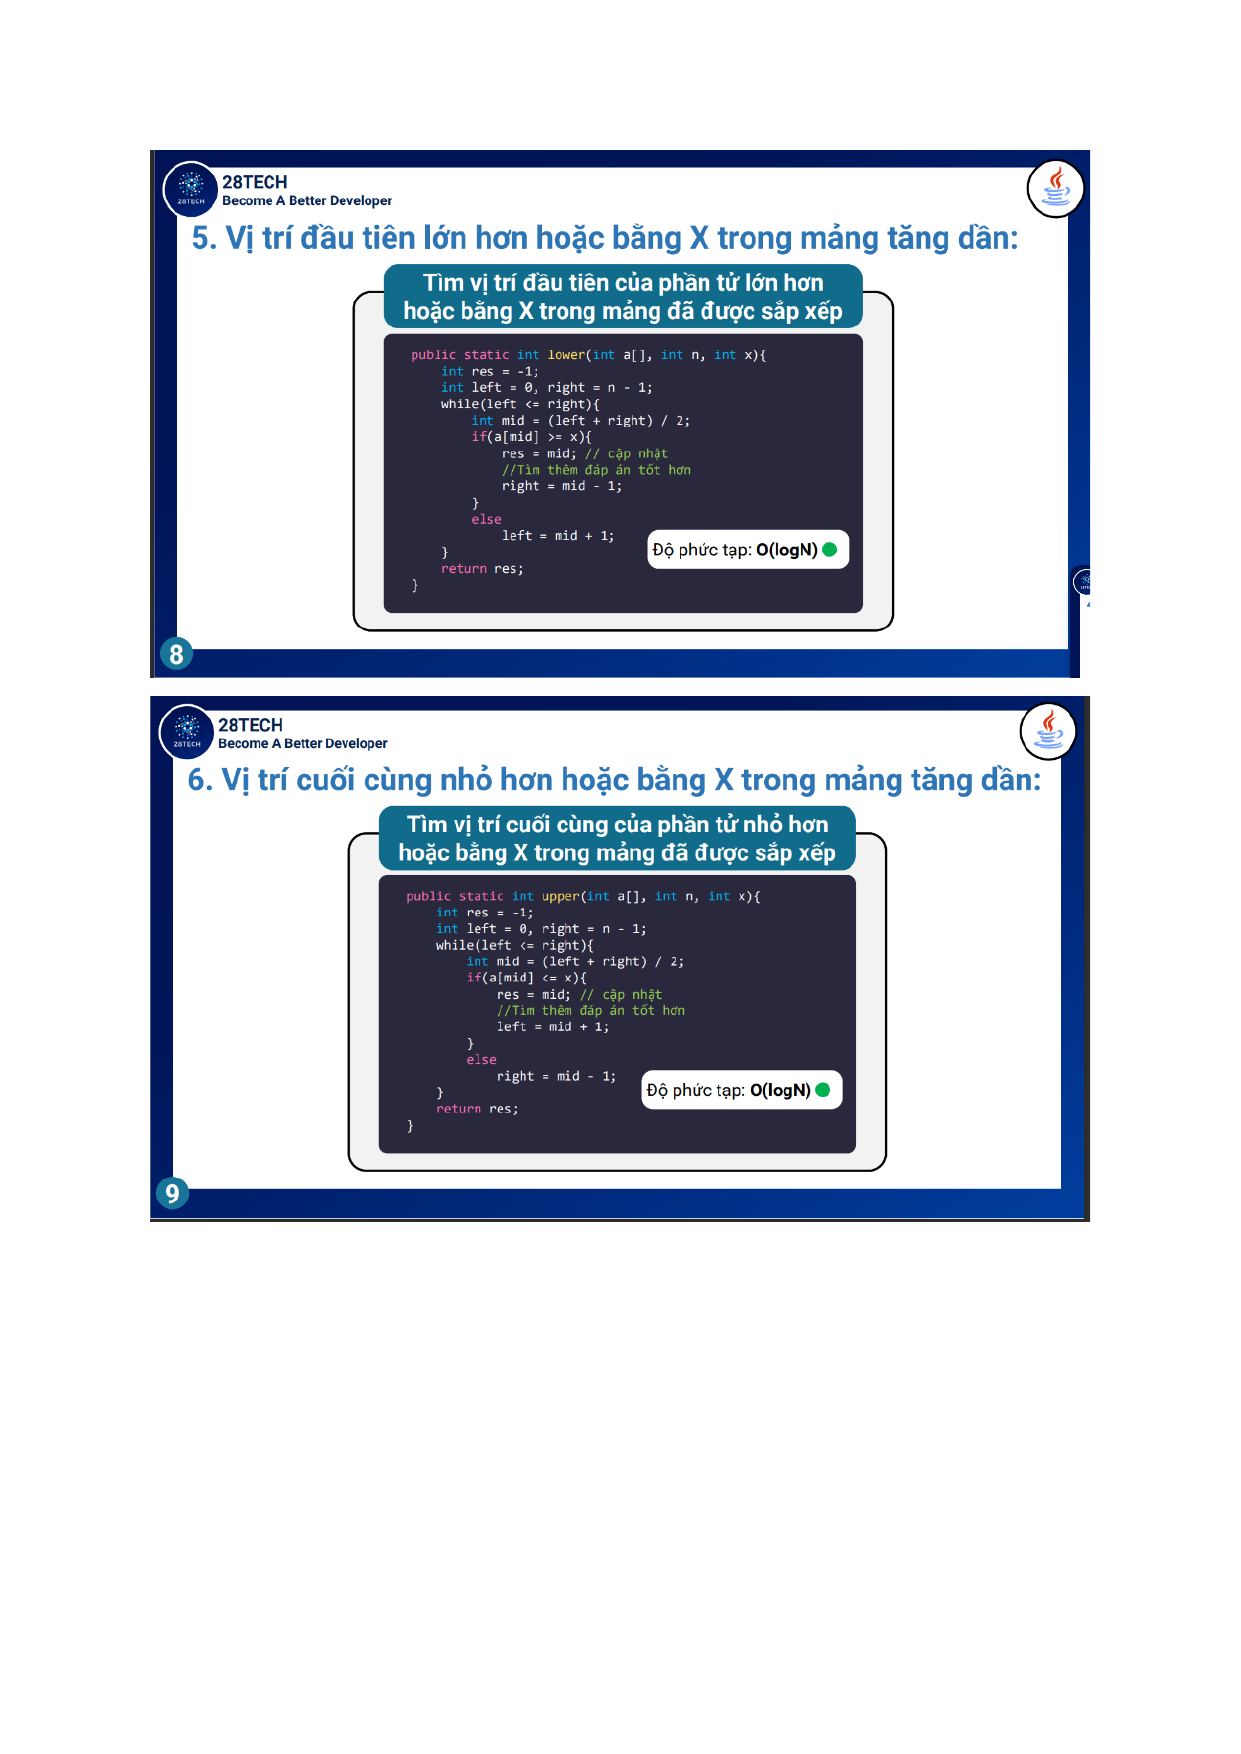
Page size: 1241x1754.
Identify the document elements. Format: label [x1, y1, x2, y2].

picture [150, 696, 1091, 1222]
picture [150, 150, 1091, 678]
